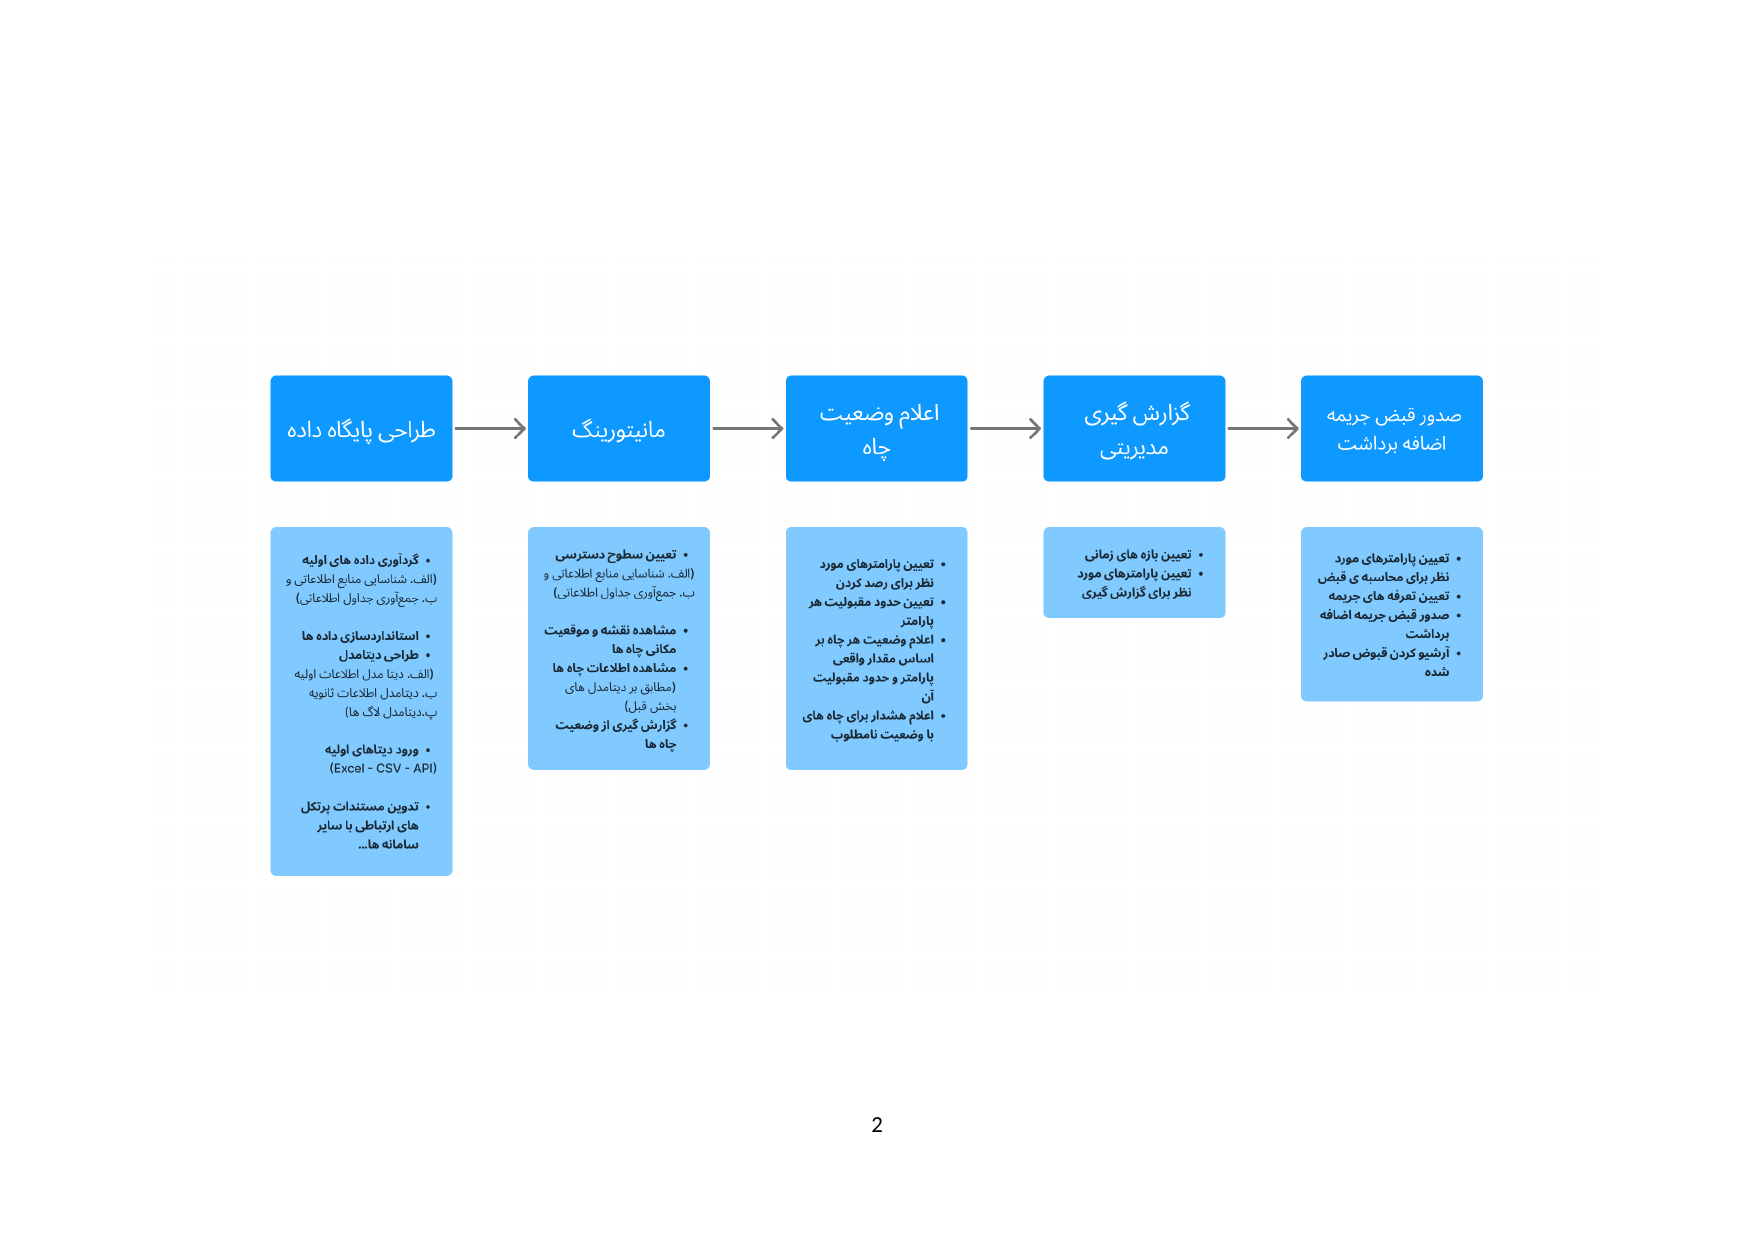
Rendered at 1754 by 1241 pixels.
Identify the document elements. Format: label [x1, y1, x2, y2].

picture [150, 254, 1604, 997]
